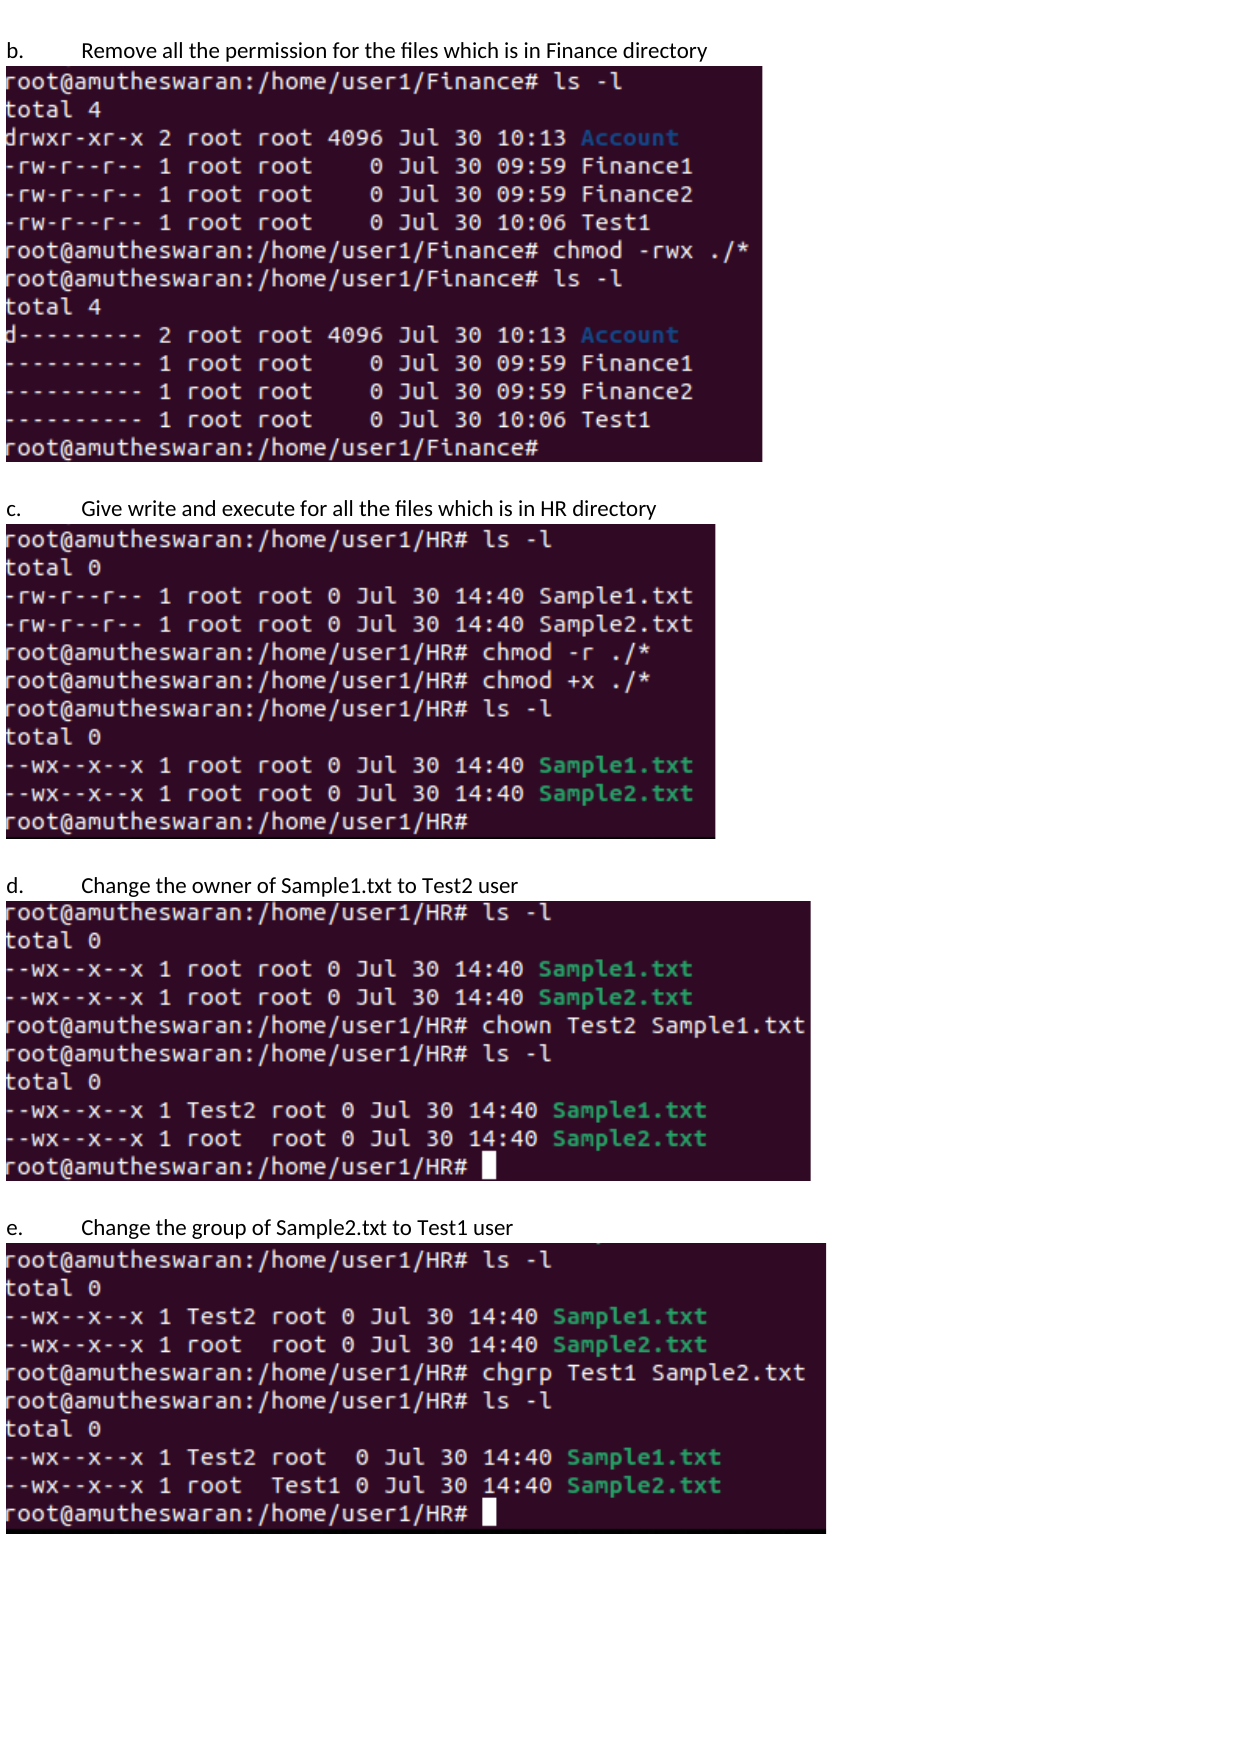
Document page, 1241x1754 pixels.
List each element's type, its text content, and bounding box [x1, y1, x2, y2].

picture [6, 66, 763, 462]
text c. Give write and execute for all the files which is in HR directory [6, 494, 1234, 522]
text b. Remove all the permission for the files which is in Finance directory [6, 36, 1234, 64]
picture [6, 901, 811, 1181]
picture [6, 1243, 827, 1534]
text e. Change the group of Sample2.txt to Test1 user [6, 1213, 1234, 1241]
text d. Change the owner of Sample1.txt to Test2 user [6, 871, 1234, 899]
picture [6, 524, 716, 839]
